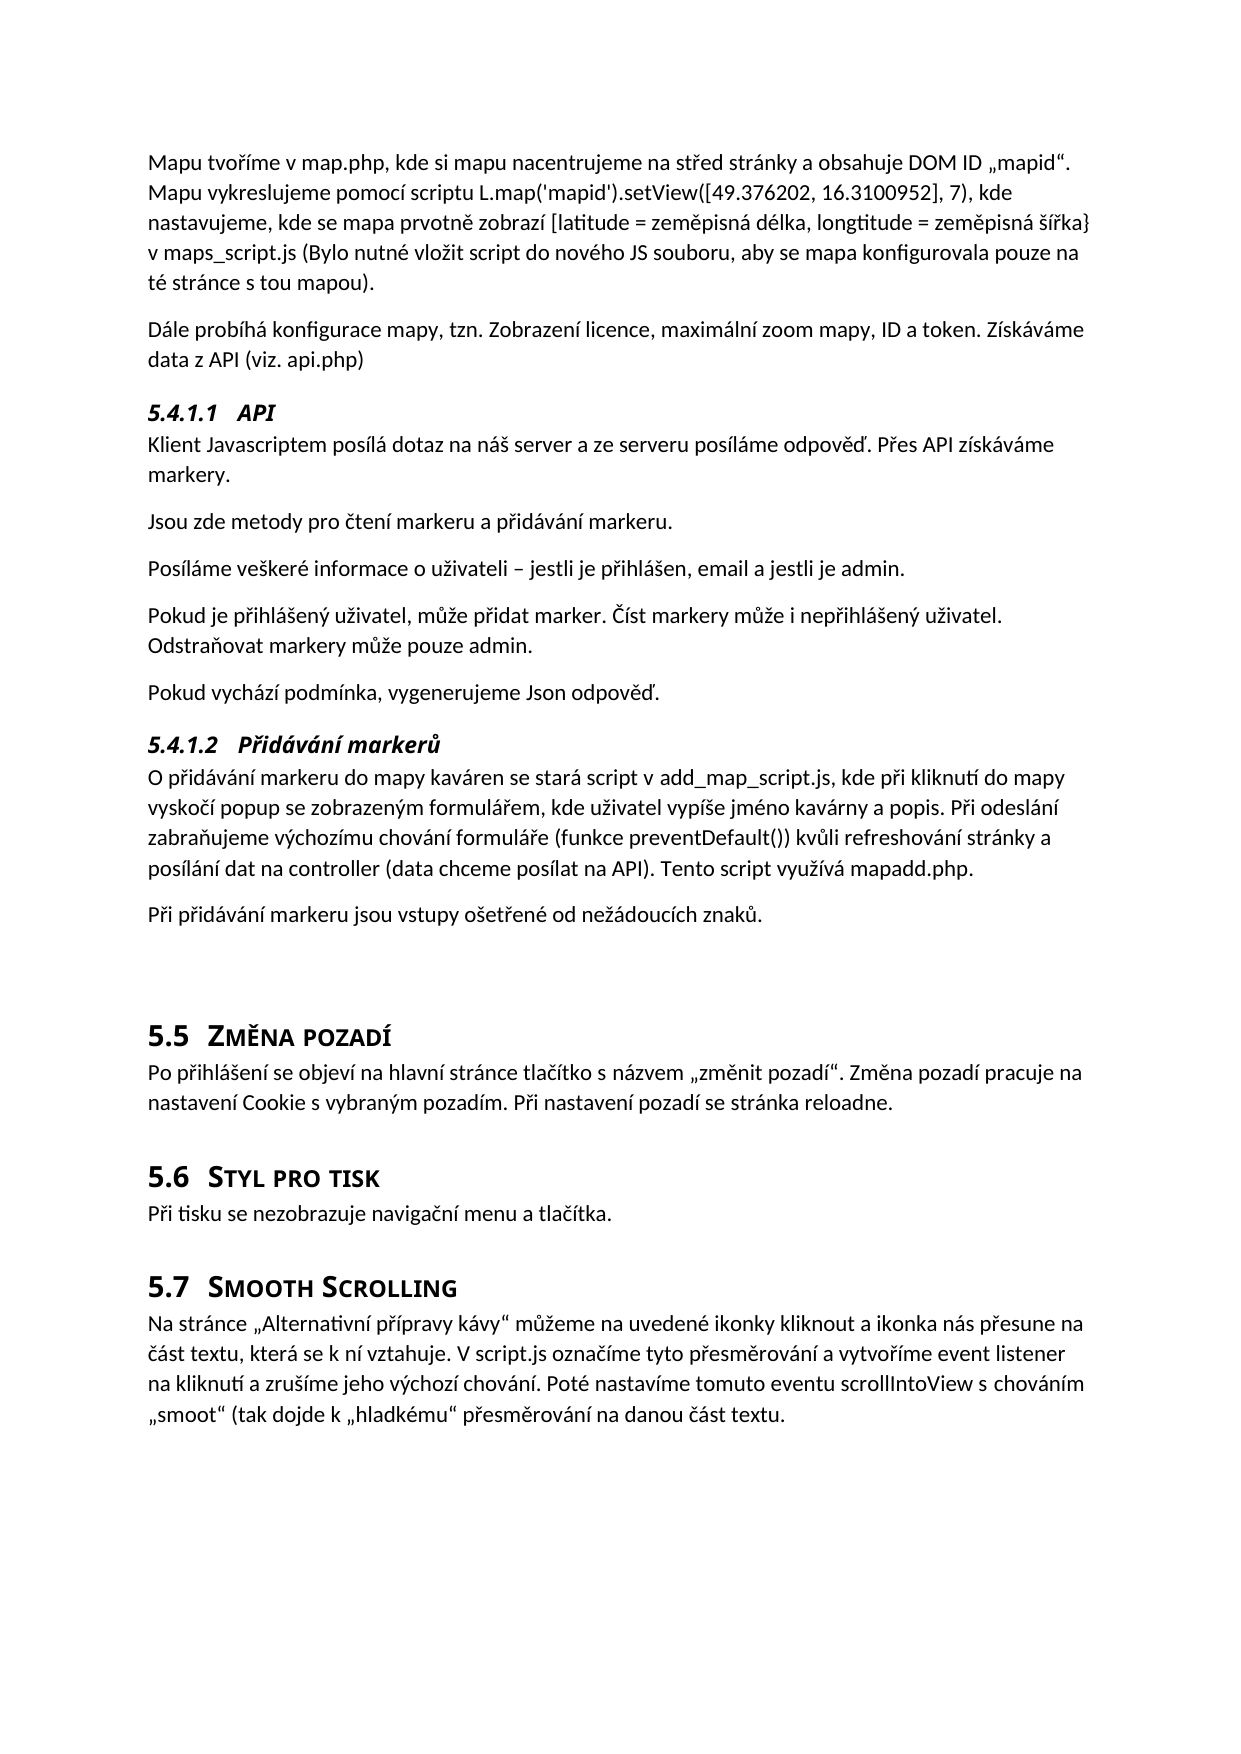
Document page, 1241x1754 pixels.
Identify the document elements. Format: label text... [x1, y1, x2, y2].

subtitle Přidávání markerů [148, 729, 1093, 761]
text Po přihlášení se objeví na hlavní stránce tlačítko s názvem „změnit pozadí“. Změna pozadí pracuje na nastavení Cookie s vybraným pozadím. Při nastavení pozadí se stránka reloadne. [148, 1058, 1093, 1116]
subtitle Smooth Scrolling [148, 1266, 1093, 1306]
text Jsou zde metody pro čtení markeru a přidávání markeru. [148, 507, 1093, 535]
text Pokud je přihlášený uživatel, může přidat marker. Číst markery může i nepřihlášený uživatel. Odstraňovat markery může pouze admin. [148, 601, 1093, 659]
subtitle Styl pro tisk [148, 1156, 1093, 1196]
text Při přidávání markeru jsou vstupy ošetřené od nežádoucích znaků. [148, 901, 1093, 928]
text Na stránce „Alternativní přípravy kávy“ můžeme na uvedené ikonky kliknout a ikonka nás přesune na část textu, která se k ní vztahuje. V script.js označíme tyto přesměrování a vytvoříme event listener na kliknutí a zrušíme jeho výchozí chování. Poté nastavíme tomuto eventu scrollIntoView s chováním „smoot“ (tak dojde k „hladkému“ přesměrování na danou část textu. [148, 1309, 1093, 1428]
subtitle API [148, 397, 1093, 428]
subtitle Změna pozadí [148, 1015, 1093, 1055]
text Klient Javascriptem posílá dotaz na náš server a ze serveru posíláme odpověď. Přes API získáváme markery. [148, 430, 1093, 488]
text Posíláme veškeré informace o uživateli – jestli je přihlášen, email a jestli je admin. [148, 554, 1093, 582]
text Dále probíhá konfigurace mapy, tzn. Zobrazení licence, maximální zoom mapy, ID a token. Získáváme data z API (viz. api.php) [148, 315, 1093, 373]
text Mapu tvoříme v map.php, kde si mapu nacentrujeme na střed stránky a obsahuje DOM ID „mapid“. Mapu vykreslujeme pomocí scriptu L.map('mapid').setView([49.376202, 16.3100952], 7), kde nastavujeme, kde se mapa prvotně zobrazí [latitude = zeměpisná délka, longtitude = zeměpisná šířka} v maps_script.js (Bylo nutné vložit script do nového JS souboru, aby se mapa konfigurovala pouze na té stránce s tou mapou). [148, 148, 1093, 296]
text Pokud vychází podmínka, vygenerujeme Json odpověď. [148, 678, 1093, 706]
text O přidávání markeru do mapy kaváren se stará script v add_map_script.js, kde při kliknutí do mapy vyskočí popup se zobrazeným formulářem, kde uživatel vypíše jméno kavárny a popis. Při odeslání zabraňujeme výchozímu chování formuláře (funkce preventDefault()) kvůli refreshování stránky a posílání dat na controller (data chceme posílat na API). Tento script využívá mapadd.php. [148, 763, 1093, 882]
text Při tisku se nezobrazuje navigační menu a tlačítka. [148, 1199, 1093, 1227]
